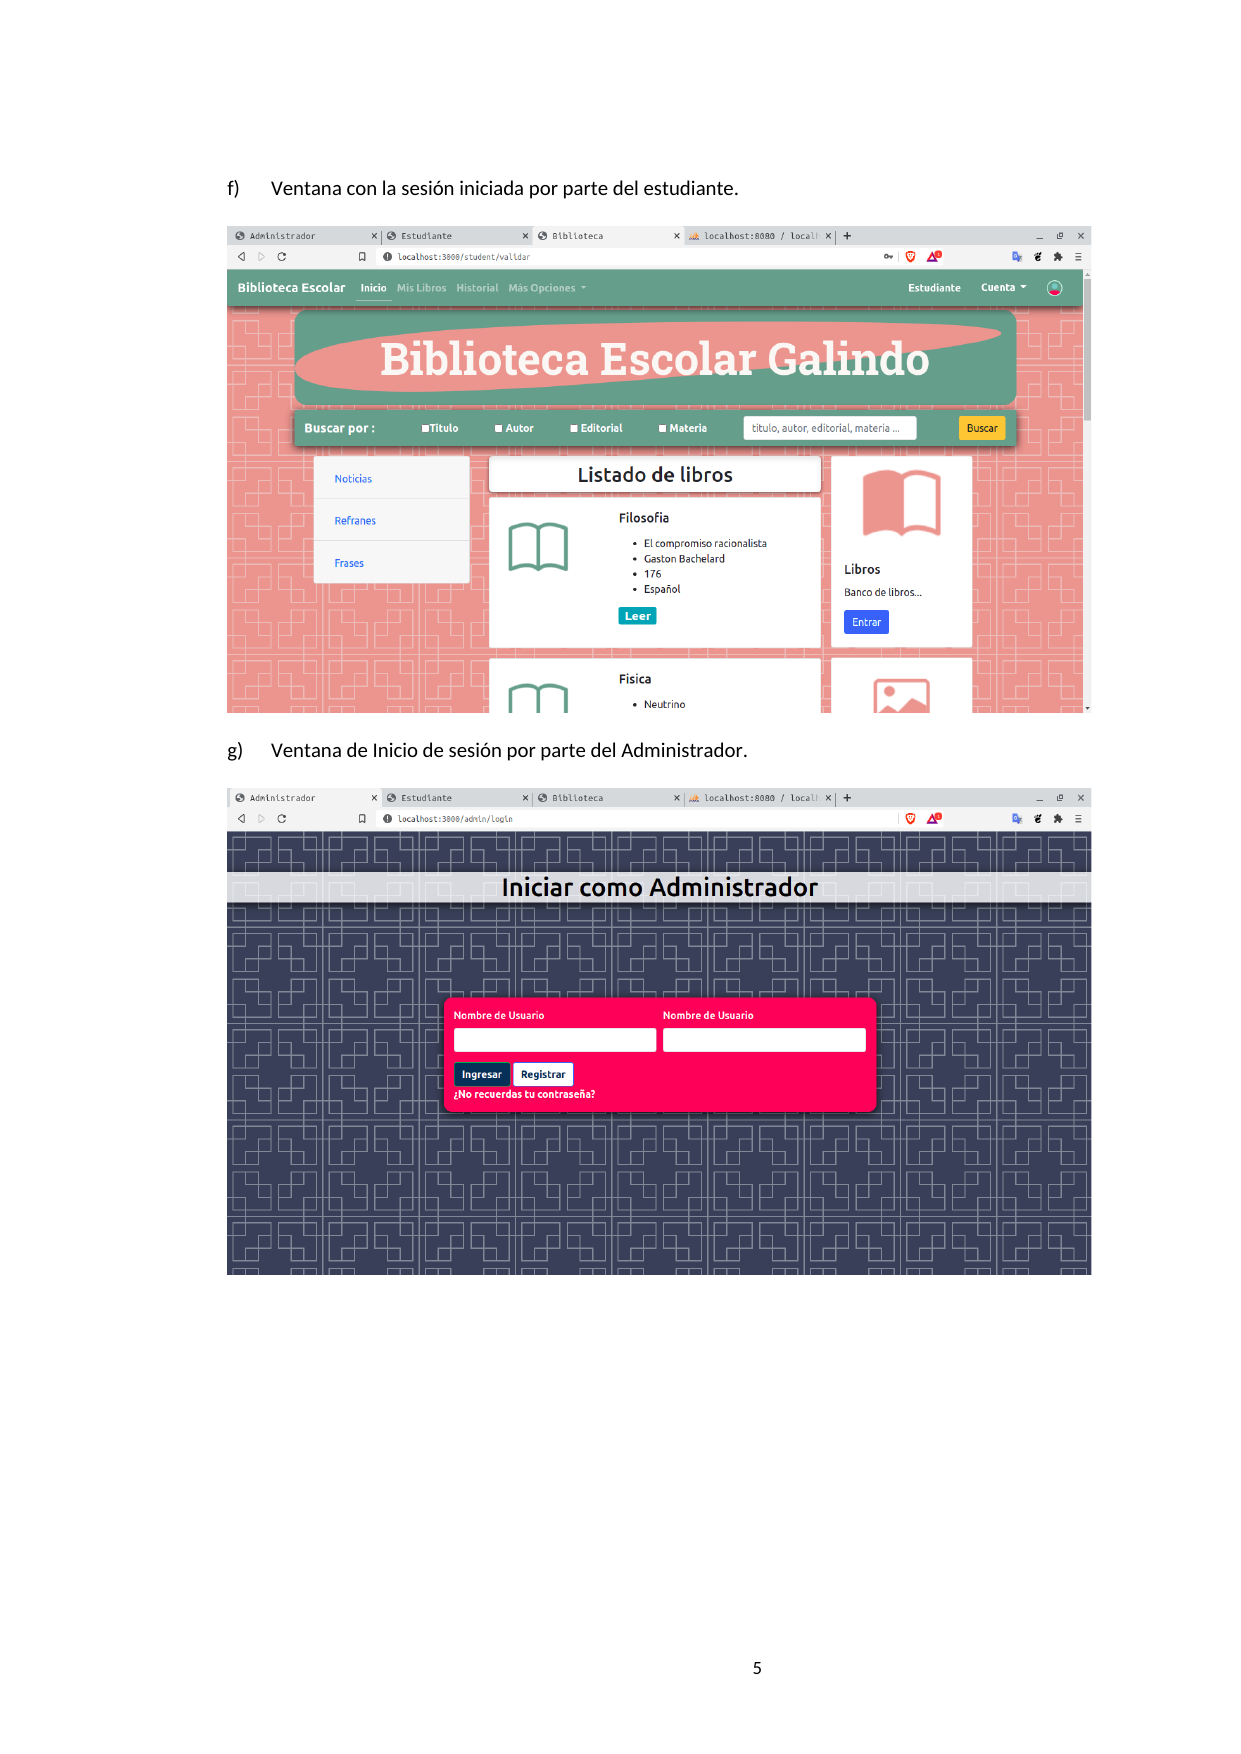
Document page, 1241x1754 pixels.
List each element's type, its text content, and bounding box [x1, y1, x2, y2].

picture [227, 226, 1092, 713]
list Ventana con la sesión iniciada por parte del estudiante. [227, 175, 1053, 201]
picture [227, 788, 1092, 1275]
list Ventana de Inicio de sesión por parte del Administrador. [227, 738, 1053, 763]
